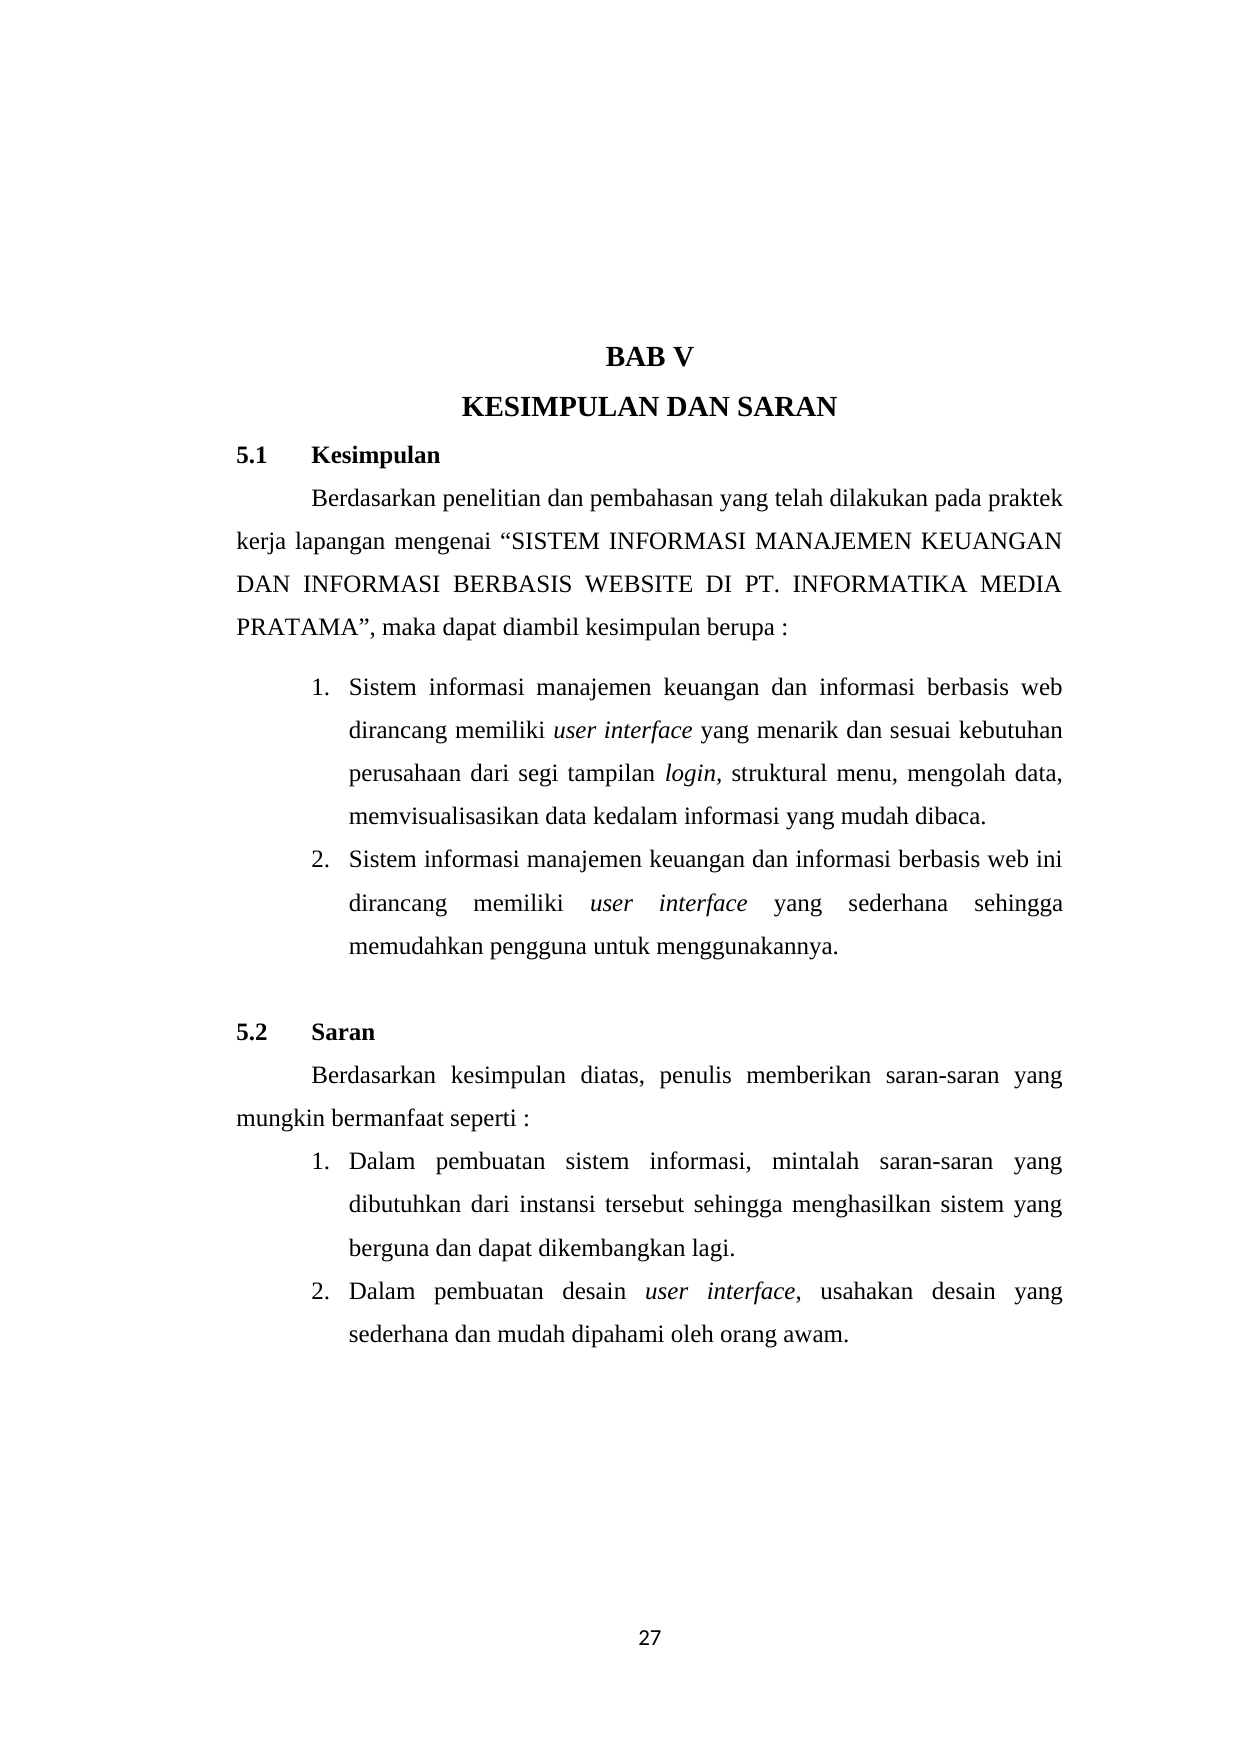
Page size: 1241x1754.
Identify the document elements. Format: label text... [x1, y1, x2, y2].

list Sistem informasi manajemen keuangan dan informasi berbasis web ini dirancang memiliki user interface yang sederhana sehingga memudahkan pengguna untuk menggunakannya. [311, 844, 1063, 959]
text Kesimpulan [236, 440, 1063, 468]
text Saran [236, 1017, 1063, 1046]
list Berdasarkan kesimpulan diatas, penulis memberikan saran-saran yang mungkin bermanfaat seperti : [236, 1060, 1063, 1132]
list Dalam pembuatan sistem informasi, mintalah saran-saran yang dibutuhkan dari instansi tersebut sehingga menghasilkan sistem yang berguna dan dapat dikembangkan lagi. [311, 1146, 1063, 1261]
text BAB V [236, 339, 1063, 373]
text Berdasarkan penelitian dan pembahasan yang telah dilakukan pada praktek kerja lapangan mengenai “SISTEM INFORMASI MANAJEMEN KEUANGAN DAN INFORMASI BERBASIS WEBSITE DI PT. INFORMATIKA MEDIA PRATAMA”, maka dapat diambil kesimpulan berupa : [236, 483, 1063, 641]
list Dalam pembuatan desain user interface, usahakan desain yang sederhana dan mudah dipahami oleh orang awam. [311, 1276, 1063, 1348]
text KESIMPULAN DAN SARAN [236, 389, 1063, 423]
list Sistem informasi manajemen keuangan dan informasi berbasis web dirancang memiliki user interface yang menarik dan sesuai kebutuhan perusahaan dari segi tampilan login, struktural menu, mengolah data, memvisualisasikan data kedalam informasi yang mudah dibaca. [311, 672, 1063, 830]
